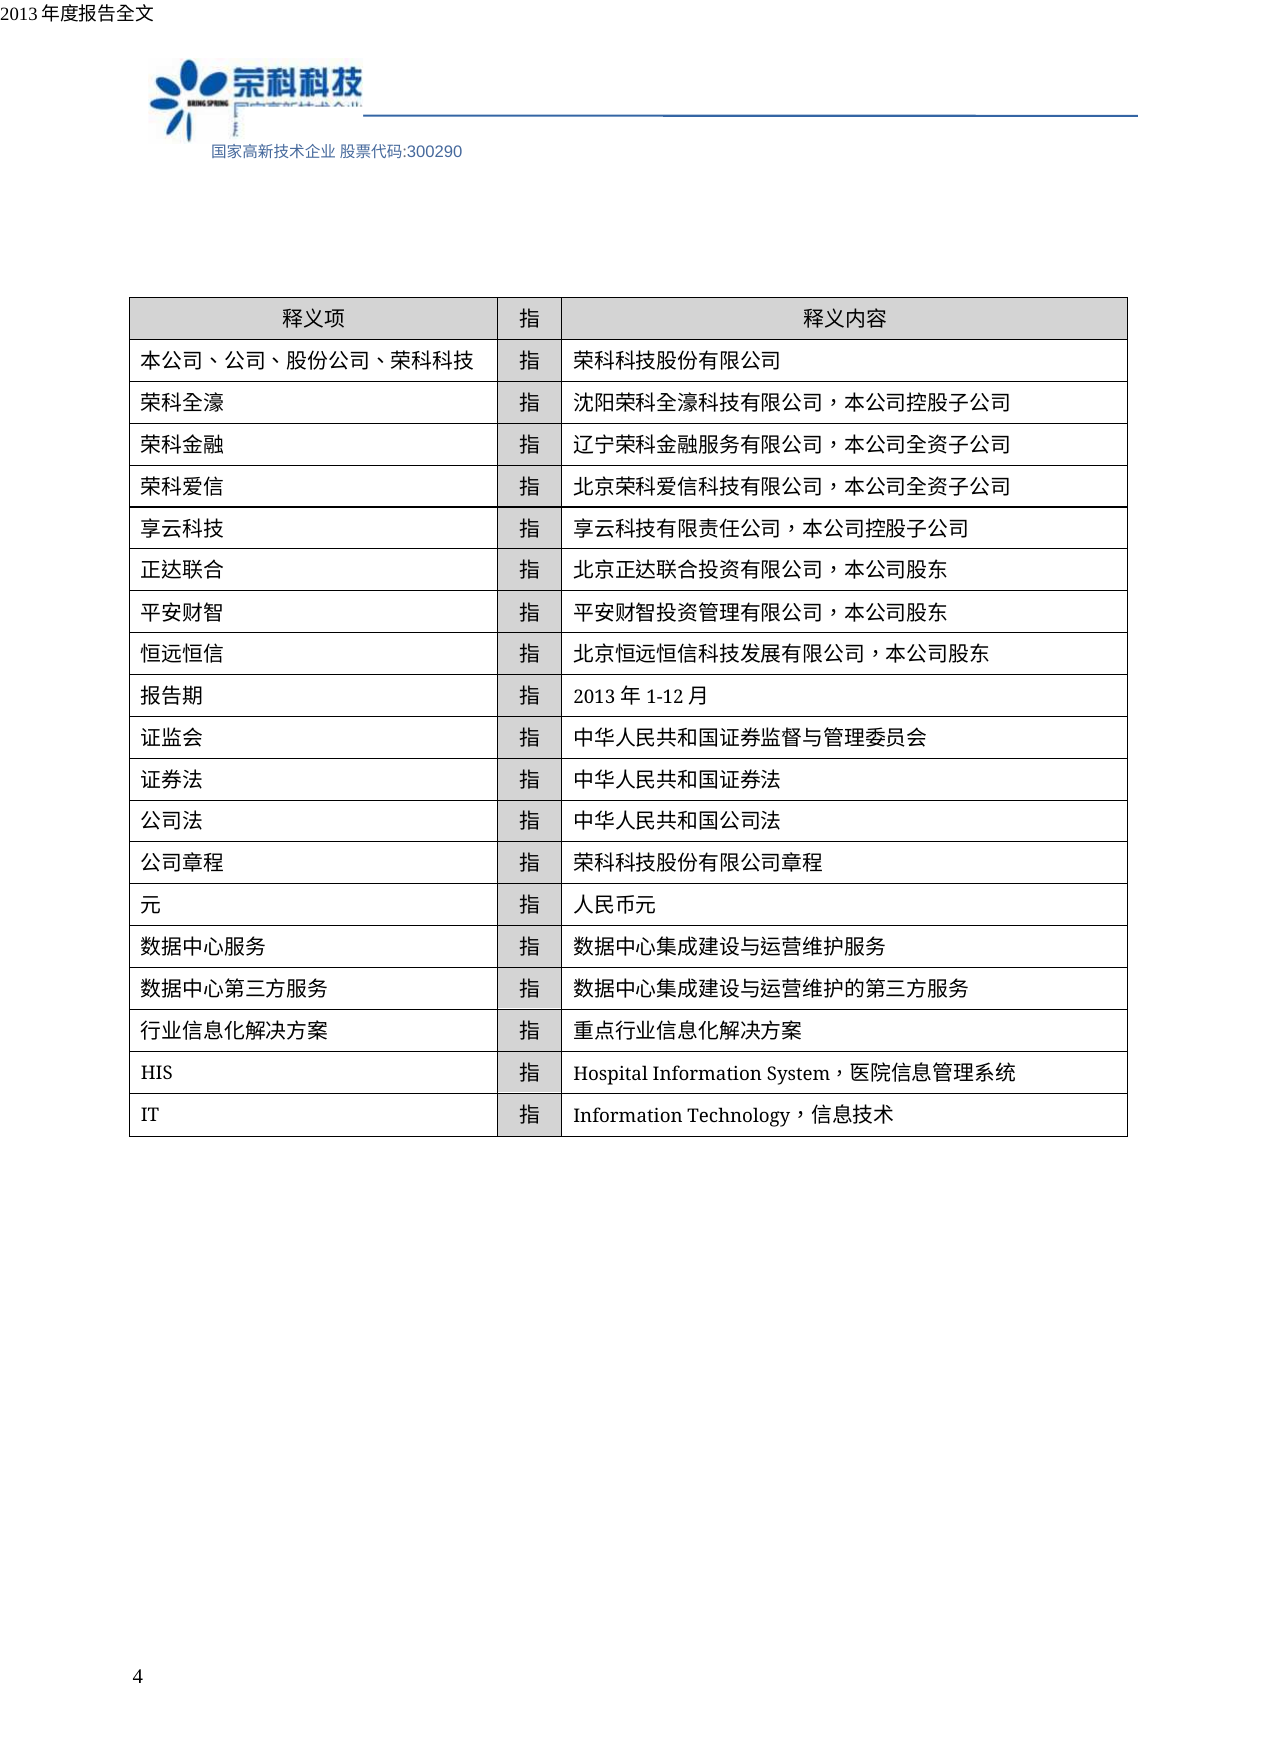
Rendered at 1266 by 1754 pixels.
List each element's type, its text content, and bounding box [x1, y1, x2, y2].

table_cell 指 [498, 424, 561, 465]
table_cell 辽宁荣科金融服务有限公司，本公司全资子公司 [562, 424, 1127, 465]
table_cell 证监会 [130, 717, 497, 758]
table_cell 中华人民共和国证券监督与管理委员会 [562, 717, 1127, 758]
table_cell 指 [498, 382, 561, 423]
picture [148, 58, 364, 144]
table_cell 平安财智投资管理有限公司，本公司股东 [562, 591, 1127, 632]
table_cell 公司章程 [130, 842, 497, 883]
table_cell 荣科全濠 [130, 382, 497, 423]
table_cell 指 [498, 675, 561, 716]
table_cell 荣科爱信 [130, 466, 497, 506]
table_cell 指 [498, 591, 561, 632]
table_cell Hospital Information System，医院信息管理系统 [562, 1052, 1127, 1092]
table_cell 享云科技 [130, 508, 497, 548]
table_cell 指 [498, 759, 561, 800]
table_cell 指 [498, 633, 561, 674]
table_cell 正达联合 [130, 549, 497, 590]
table_cell 本公司、公司、股份公司、荣科科技 [130, 340, 497, 381]
table_cell 报告期 [130, 675, 497, 716]
table_cell 指 [498, 549, 561, 590]
table_cell Information Technology，信息技术 [562, 1094, 1127, 1136]
table_cell 指 [498, 466, 561, 506]
table_cell 荣科科技股份有限公司 [562, 340, 1127, 381]
table_cell 数据中心集成建设与运营维护服务 [562, 926, 1127, 967]
table_cell 沈阳荣科全濠科技有限公司，本公司控股子公司 [562, 382, 1127, 423]
table_cell 指 [498, 801, 561, 841]
table_cell IT [130, 1094, 497, 1136]
table_cell 指 [498, 1010, 561, 1051]
table_cell 指 [498, 508, 561, 548]
table_cell 指 [498, 842, 561, 883]
table_cell 平安财智 [130, 591, 497, 632]
table_cell 北京正达联合投资有限公司，本公司股东 [562, 549, 1127, 590]
table_cell 数据中心服务 [130, 926, 497, 967]
table_cell 指 [498, 968, 561, 1008]
table_cell 公司法 [130, 801, 497, 841]
text 国家高新技术企业 股票代码:300290 [211, 143, 1128, 162]
table_cell 北京荣科爱信科技有限公司，本公司全资子公司 [562, 466, 1127, 506]
table_cell 北京恒远恒信科技发展有限公司，本公司股东 [562, 633, 1127, 674]
table_cell 指 [498, 340, 561, 381]
table_cell 数据中心集成建设与运营维护的第三方服务 [562, 968, 1127, 1008]
table_cell 荣科金融 [130, 424, 497, 465]
table_cell 行业信息化解决方案 [130, 1010, 497, 1051]
table_cell 中华人民共和国证券法 [562, 759, 1127, 800]
table_cell 重点行业信息化解决方案 [562, 1010, 1127, 1051]
table_cell 指 [498, 926, 561, 967]
table_cell 指 [498, 1094, 561, 1136]
table_cell 指 [498, 717, 561, 758]
table_cell 人民币元 [562, 884, 1127, 925]
table_cell 数据中心第三方服务 [130, 968, 497, 1008]
table_cell 2013 年 1-12 月 [562, 675, 1127, 716]
table_cell 中华人民共和国公司法 [562, 801, 1127, 841]
table_cell 证券法 [130, 759, 497, 800]
table_cell HIS [130, 1052, 497, 1092]
table_cell 指 [498, 1052, 561, 1092]
table_cell 荣科科技股份有限公司章程 [562, 842, 1127, 883]
table_cell 享云科技有限责任公司，本公司控股子公司 [562, 508, 1127, 548]
table_cell 指 [498, 884, 561, 925]
table_cell 元 [130, 884, 497, 925]
table_header 释义项 [130, 298, 497, 339]
table_header 释义内容 [562, 298, 1127, 339]
table_cell 恒远恒信 [130, 633, 497, 674]
table_header 指 [498, 298, 561, 339]
